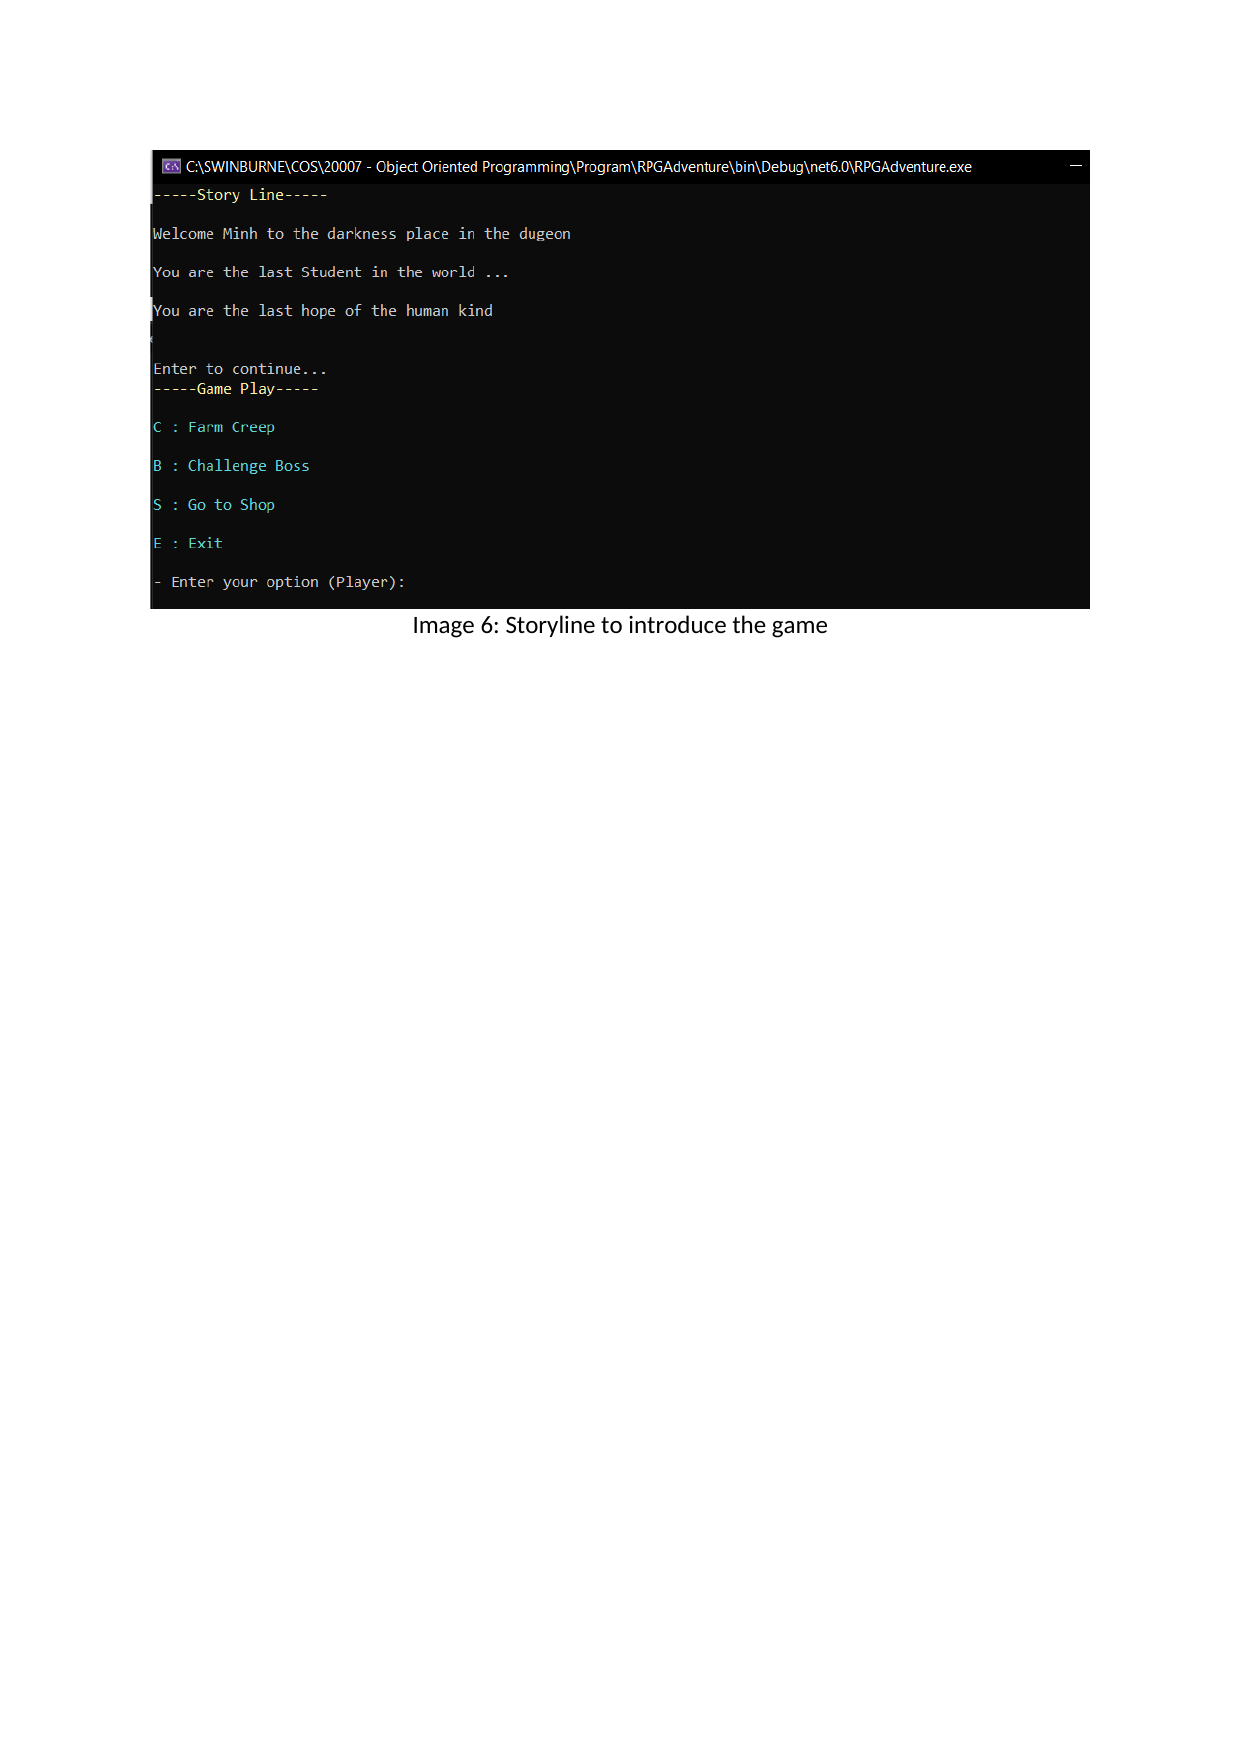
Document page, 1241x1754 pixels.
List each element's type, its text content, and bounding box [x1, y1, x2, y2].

text Image 6: Storyline to introduce the game [150, 609, 1090, 639]
picture [150, 150, 1090, 609]
